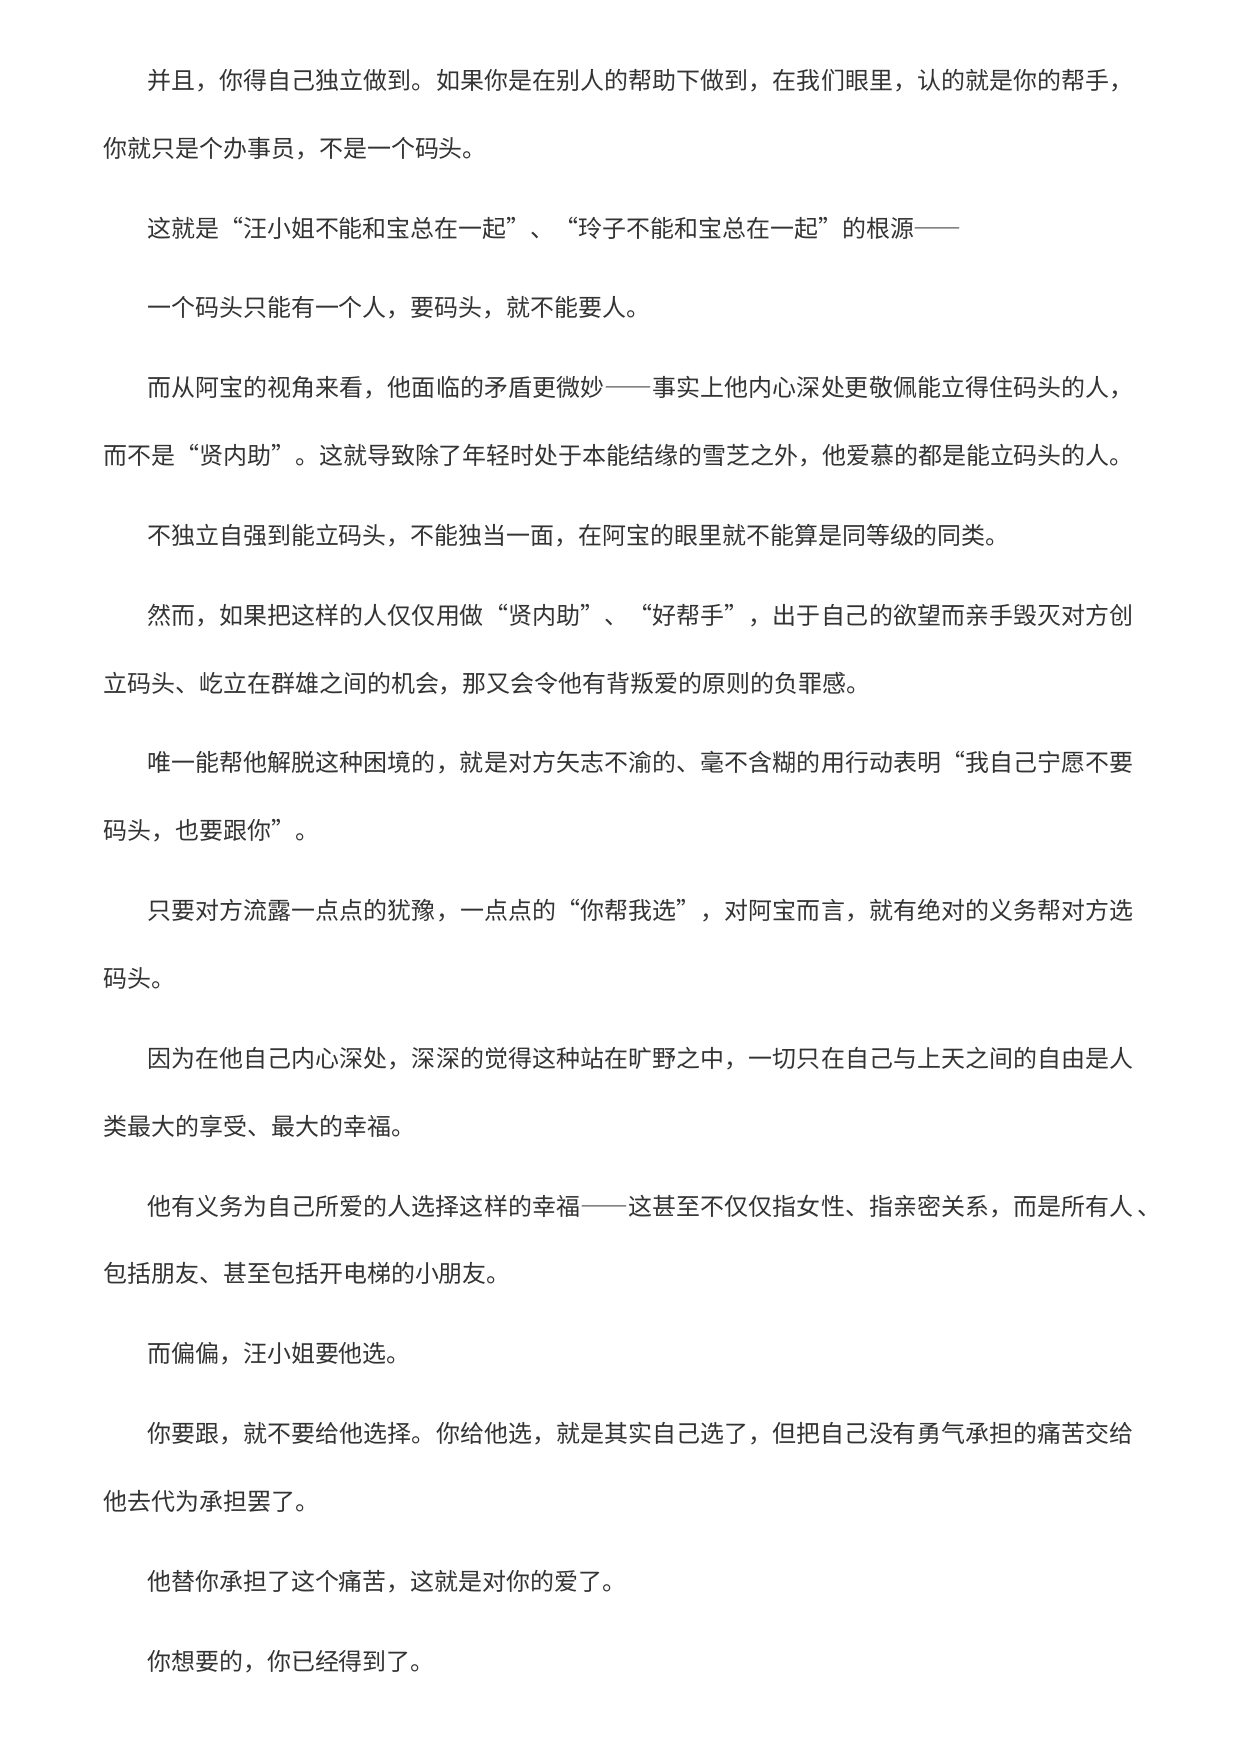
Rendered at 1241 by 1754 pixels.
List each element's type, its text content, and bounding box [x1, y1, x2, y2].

text 唯一能帮他解脱这种困境的，就是对方矢志不渝的、毫不含糊的用行动表明“我自己宁愿不要码头，也要跟你”。 [103, 727, 1137, 863]
text 他有义务为自己所爱的人选择这样的幸福——这甚至不仅仅指女性、指亲密关系，而是所有人、包括朋友、甚至包括开电梯的小朋友。 [103, 1171, 1137, 1306]
text 他替你承担了这个痛苦，这就是对你的爱了。 [103, 1546, 1137, 1614]
text 因为在他自己内心深处，深深的觉得这种站在旷野之中，一切只在自己与上天之间的自由是人类最大的享受、最大的幸福。 [103, 1023, 1137, 1159]
text 一个码头只能有一个人，要码头，就不能要人。 [103, 272, 1137, 340]
text 而偏偏，汪小姐要他选。 [103, 1318, 1137, 1386]
text 然而，如果把这样的人仅仅用做“贤内助”、“好帮手”，出于自己的欲望而亲手毁灭对方创立码头、屹立在群雄之间的机会，那又会令他有背叛爱的原则的负罪感。 [103, 580, 1137, 716]
text 而从阿宝的视角来看，他面临的矛盾更微妙——事实上他内心深处更敬佩能立得住码头的人，而不是“贤内助”。这就导致除了年轻时处于本能结缘的雪芝之外，他爱慕的都是能立码头的人。 [103, 352, 1137, 488]
text 这就是“汪小姐不能和宝总在一起”、“玲子不能和宝总在一起”的根源—— [103, 193, 1137, 261]
text 并且，你得自己独立做到。如果你是在别人的帮助下做到，在我们眼里，认的就是你的帮手，你就只是个办事员，不是一个码头。 [103, 45, 1137, 181]
text 不独立自强到能立码头，不能独当一面，在阿宝的眼里就不能算是同等级的同类。 [103, 500, 1137, 568]
text 你想要的，你已经得到了。 [103, 1626, 1137, 1693]
text 你要跟，就不要给他选择。你给他选，就是其实自己选了，但把自己没有勇气承担的痛苦交给他去代为承担罢了。 [103, 1398, 1137, 1534]
text 只要对方流露一点点的犹豫，一点点的“你帮我选”，对阿宝而言，就有绝对的义务帮对方选码头。 [103, 875, 1137, 1011]
